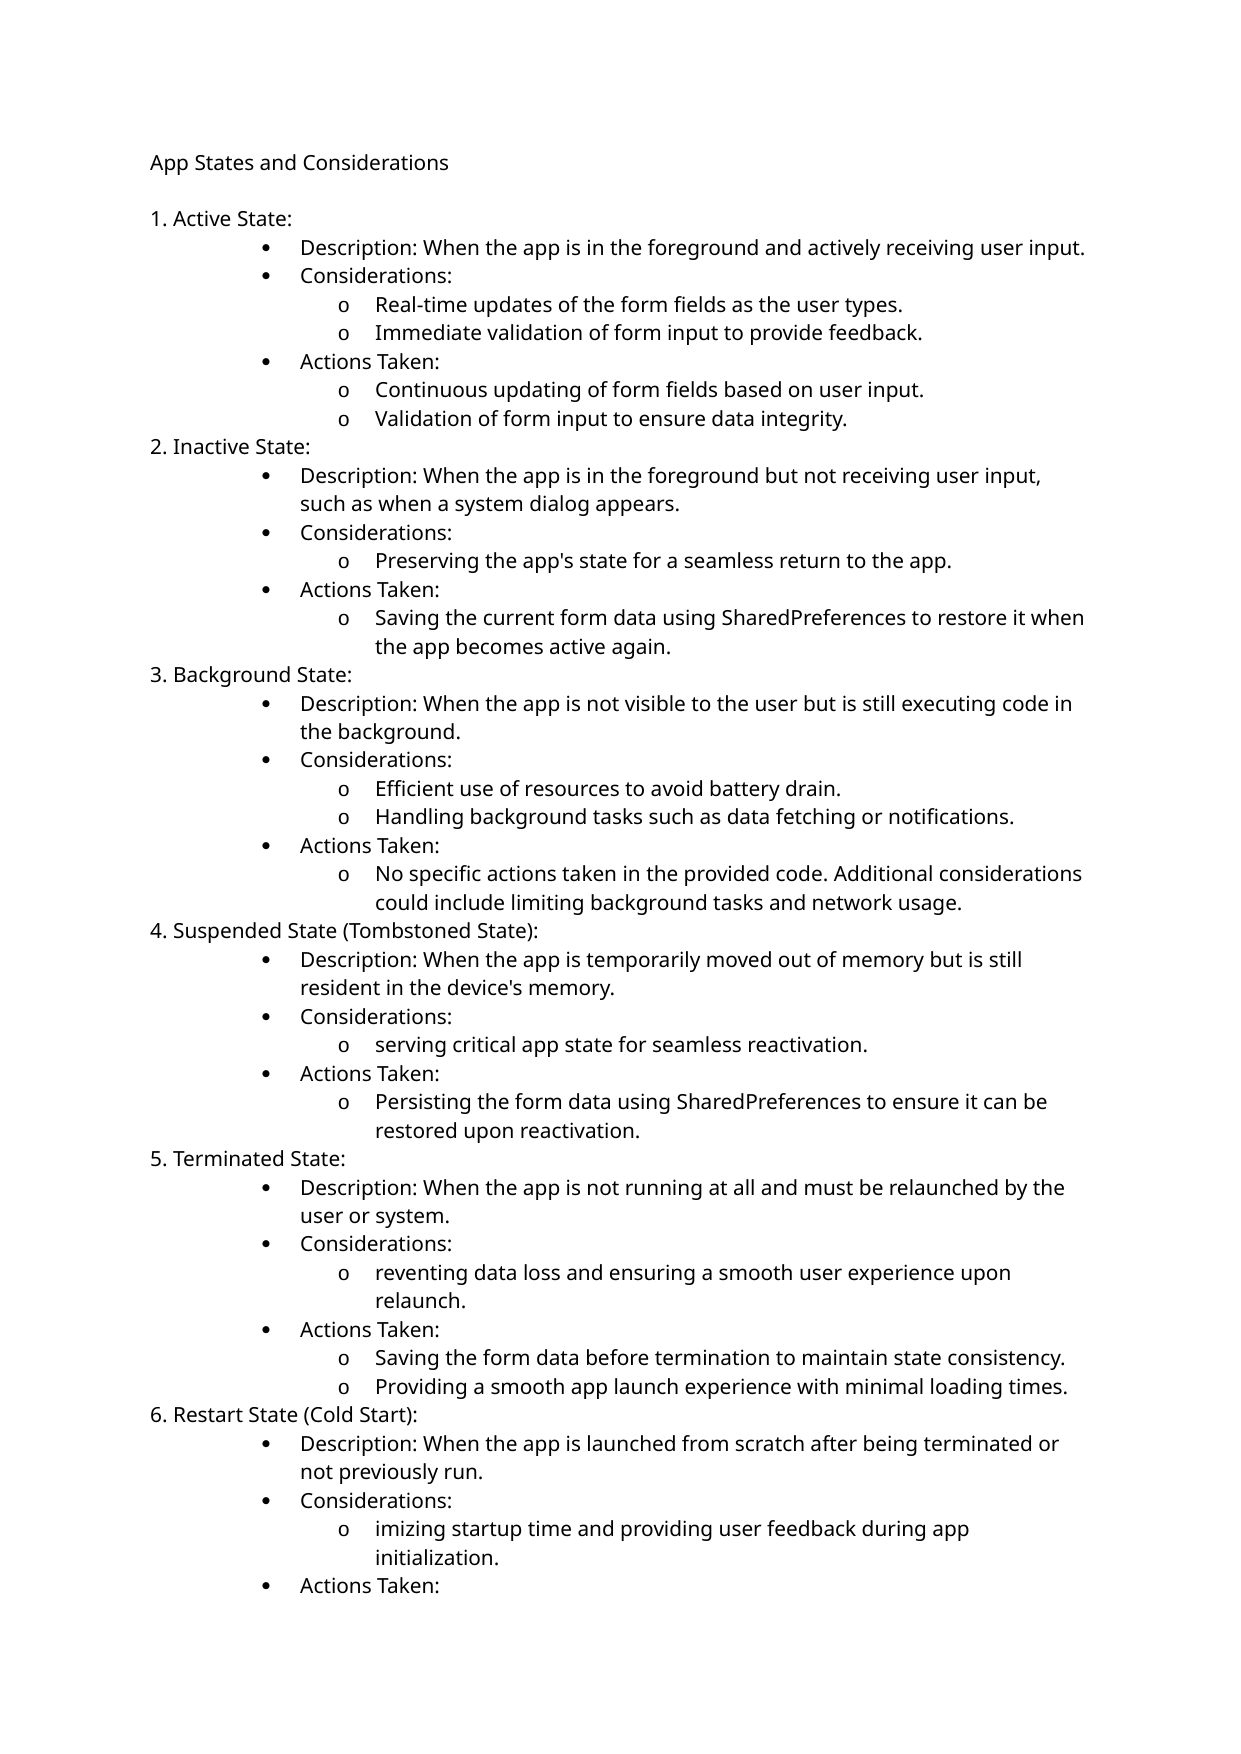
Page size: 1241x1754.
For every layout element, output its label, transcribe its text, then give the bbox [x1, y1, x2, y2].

list Saving the current form data using SharedPreferences to restore it when the app becomes active again. [337, 603, 1090, 660]
list Handling background tasks such as data fetching or notifications. [337, 802, 1090, 831]
list Considerations: [262, 518, 1090, 546]
text 4. Suspended State (Tombstoned State): [150, 916, 1090, 945]
list Considerations: [262, 261, 1090, 290]
list Actions Taken: [262, 831, 1090, 859]
list imizing startup time and providing user feedback during app initialization. [337, 1514, 1090, 1571]
list Description: When the app is temporarily moved out of memory but is still resident in the device's memory. [262, 945, 1090, 1002]
text App States and Considerations [150, 148, 1090, 176]
list Description: When the app is launched from scratch after being terminated or not previously run. [262, 1429, 1090, 1486]
list Description: When the app is not visible to the user but is still executing code in the background. [262, 689, 1090, 746]
text 6. Restart State (Cold Start): [150, 1400, 1090, 1429]
list Considerations: [262, 1229, 1090, 1258]
list Preserving the app's state for a seamless return to the app. [337, 546, 1090, 575]
list Persisting the form data using SharedPreferences to ensure it can be restored upon reactivation. [337, 1087, 1090, 1144]
list Description: When the app is in the foreground and actively receiving user input. [262, 233, 1090, 261]
list Continuous updating of form fields based on user input. [337, 375, 1090, 404]
list Actions Taken: [262, 575, 1090, 603]
list Description: When the app is not running at all and must be relaunched by the user or system. [262, 1173, 1090, 1229]
list Considerations: [262, 746, 1090, 774]
text 3. Background State: [150, 660, 1090, 689]
list Considerations: [262, 1486, 1090, 1514]
text 5. Terminated State: [150, 1144, 1090, 1173]
text 2. Inactive State: [150, 432, 1090, 461]
list reventing data loss and ensuring a smooth user experience upon relaunch. [337, 1258, 1090, 1315]
list Actions Taken: [262, 1315, 1090, 1343]
list Real-time updates of the form fields as the user types. [337, 290, 1090, 318]
list Providing a smooth app launch experience with minimal loading times. [337, 1372, 1090, 1400]
list Actions Taken: [262, 1571, 1090, 1599]
list Validation of form input to ensure data integrity. [337, 404, 1090, 432]
list Considerations: [262, 1002, 1090, 1030]
list Immediate validation of form input to provide feedback. [337, 318, 1090, 347]
list serving critical app state for seamless reactivation. [337, 1030, 1090, 1059]
list Efficient use of resources to avoid battery drain. [337, 774, 1090, 802]
list Description: When the app is in the foreground but not receiving user input, such as when a system dialog appears. [262, 461, 1090, 518]
list No specific actions taken in the provided code. Additional considerations could include limiting background tasks and network usage. [337, 859, 1090, 916]
list Actions Taken: [262, 347, 1090, 375]
text 1. Active State: [150, 204, 1090, 233]
list Saving the form data before termination to maintain state consistency. [337, 1343, 1090, 1372]
list Actions Taken: [262, 1059, 1090, 1087]
